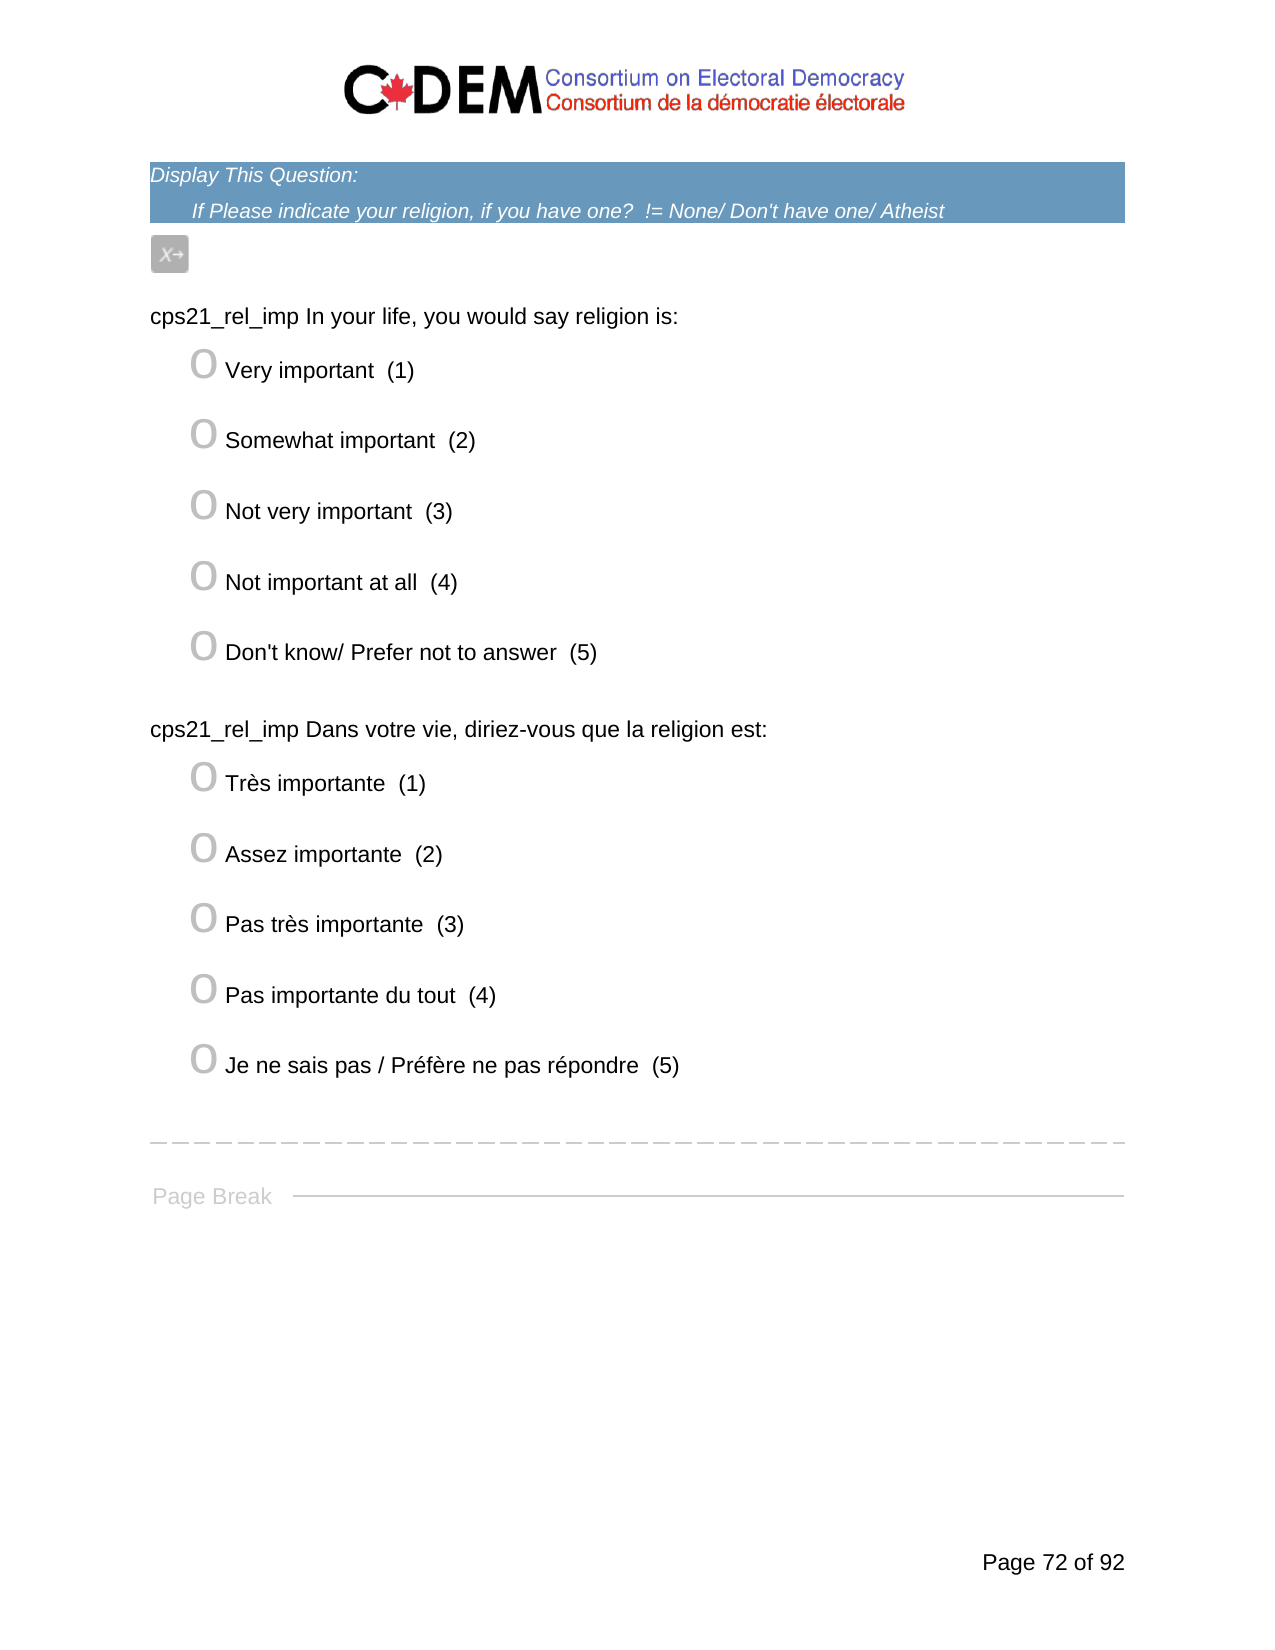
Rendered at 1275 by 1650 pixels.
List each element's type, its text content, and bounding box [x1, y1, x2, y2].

picture [151, 235, 189, 273]
list Somewhat important (2) [187, 404, 1125, 465]
text If Please indicate your religion, if you have one? != None/ Don't have one/ Atheist [150, 199, 1125, 223]
table_header [291, 1183, 1125, 1223]
list Pas importante du tout (4) [187, 958, 1125, 1019]
list Je ne sais pas / Préfère ne pas répondre (5) [187, 1028, 1125, 1090]
list Très importante (1) [187, 746, 1125, 808]
list Don't know/ Prefer not to answer (5) [187, 615, 1125, 677]
list Pas très importante (3) [187, 887, 1125, 949]
list Not very important (3) [187, 474, 1125, 536]
picture [340, 60, 910, 116]
table_header Page Break [151, 1183, 291, 1223]
list Not important at all (4) [187, 545, 1125, 606]
text cps21_rel_imp In your life, you would say religion is: [150, 303, 1125, 329]
text Display This Question: [150, 162, 1125, 186]
text cps21_rel_imp Dans votre vie, diriez-vous que la religion est: [150, 716, 1125, 742]
list Very important (1) [187, 333, 1125, 395]
list Assez importante (2) [187, 817, 1125, 878]
